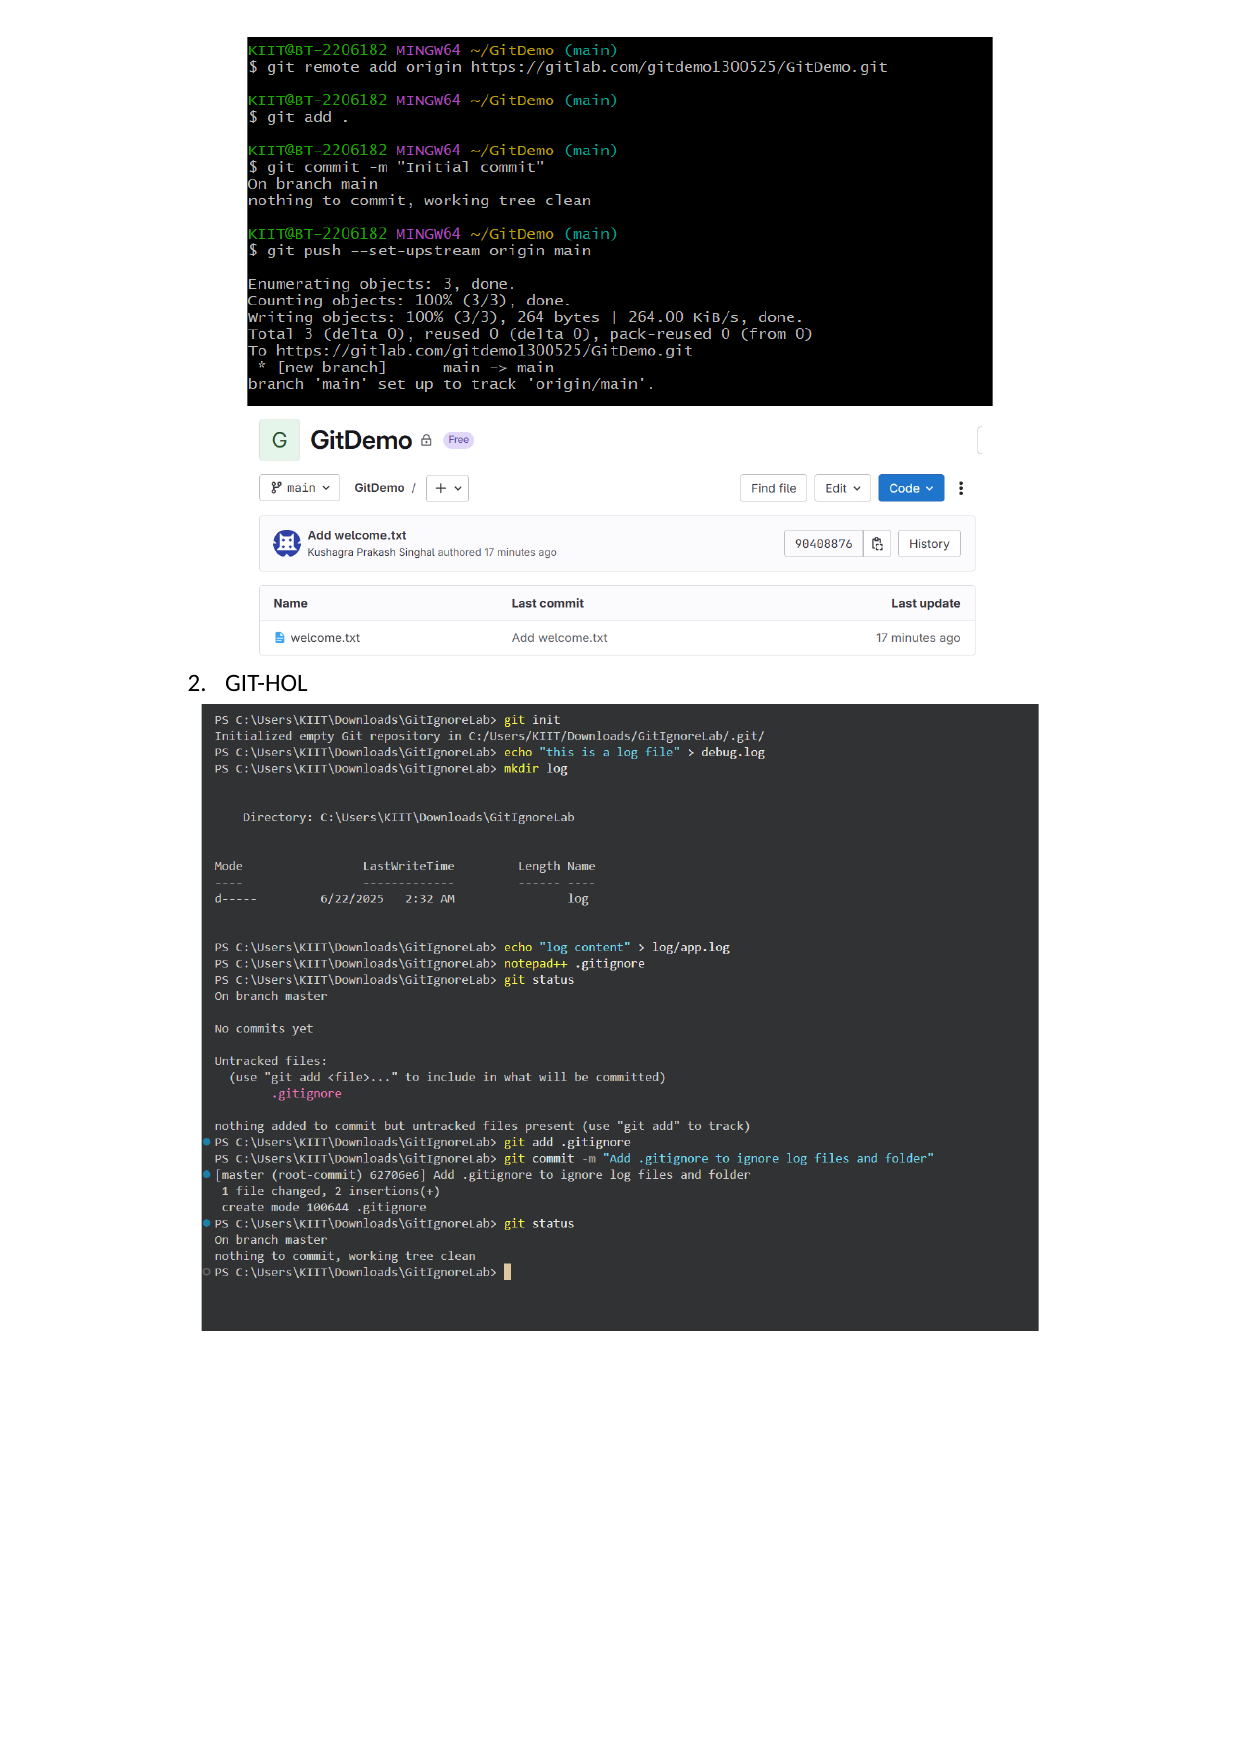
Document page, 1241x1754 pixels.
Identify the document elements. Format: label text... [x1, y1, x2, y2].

picture [247, 37, 993, 406]
picture [201, 704, 1039, 1331]
list GIT-HOL [187, 667, 1090, 697]
picture [247, 410, 983, 666]
